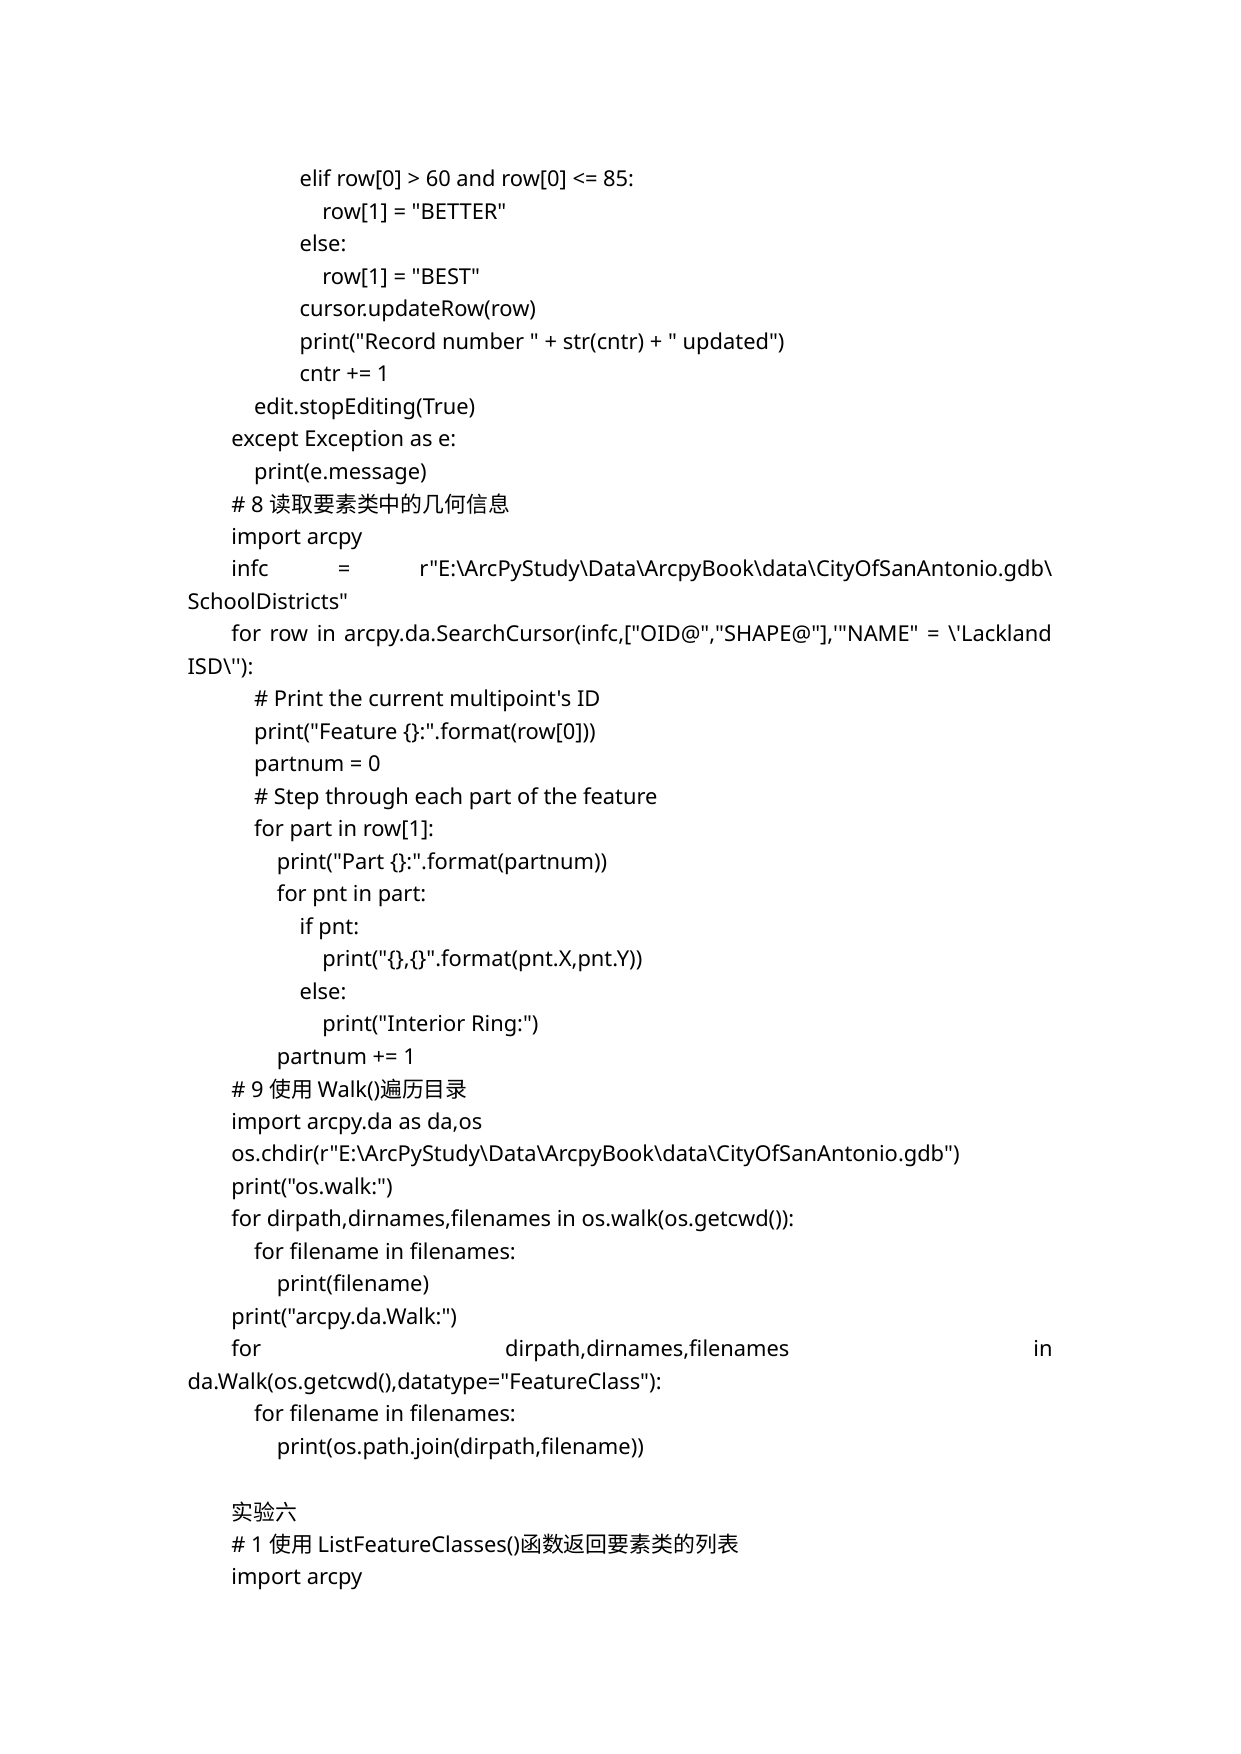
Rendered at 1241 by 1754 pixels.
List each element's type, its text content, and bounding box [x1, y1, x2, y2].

text for dirpath,dirnames,filenames in da.Walk(os.getcwd(),datatype="FeatureClass"): [187, 1332, 1053, 1397]
text edit.stopEditing(True) [187, 389, 1053, 422]
text # 1 使用ListFeatureClasses()函数返回要素类的列表 [187, 1527, 1053, 1559]
text print(filename) [187, 1267, 1053, 1299]
text if pnt: [187, 909, 1053, 942]
text 实验六 [187, 1494, 1053, 1527]
text for row in arcpy.da.SearchCursor(infc,["OID@","SHAPE@"],'"NAME" = \'Lackland ISD\''): [187, 617, 1053, 682]
text for dirpath,dirnames,filenames in os.walk(os.getcwd()): [187, 1202, 1053, 1234]
text row[1] = "BEST" [187, 259, 1053, 292]
text print(os.path.join(dirpath,filename)) [187, 1429, 1053, 1462]
text print("Interior Ring:") [187, 1007, 1053, 1039]
text import arcpy.da as da,os [187, 1104, 1053, 1137]
text # Print the current multipoint's ID [187, 682, 1053, 714]
text cursor.updateRow(row) [187, 292, 1053, 324]
text import arcpy [187, 1559, 1053, 1592]
text else: [187, 227, 1053, 259]
text print("{},{}".format(pnt.X,pnt.Y)) [187, 942, 1053, 974]
text for pnt in part: [187, 877, 1053, 909]
text os.chdir(r"E:\ArcPyStudy\Data\ArcpyBook\data\CityOfSanAntonio.gdb") [187, 1137, 1053, 1169]
text for part in row[1]: [187, 812, 1053, 844]
text except Exception as e: [187, 422, 1053, 454]
text print("arcpy.da.Walk:") [187, 1299, 1053, 1332]
text elif row[0] > 60 and row[0] <= 85: [187, 162, 1053, 194]
text partnum = 0 [187, 747, 1053, 779]
text print("Part {}:".format(partnum)) [187, 844, 1053, 877]
text for filename in filenames: [187, 1234, 1053, 1267]
text else: [187, 974, 1053, 1007]
text infc = r"E:\ArcPyStudy\Data\ArcpyBook\data\CityOfSanAntonio.gdb\SchoolDistricts" [187, 552, 1053, 617]
text partnum += 1 [187, 1039, 1053, 1072]
text print(e.message) [187, 454, 1053, 487]
text # Step through each part of the feature [187, 779, 1053, 812]
text print("Feature {}:".format(row[0])) [187, 714, 1053, 747]
text import arcpy [187, 519, 1053, 552]
text for filename in filenames: [187, 1397, 1053, 1429]
text # 9 使用Walk()遍历目录 [187, 1072, 1053, 1104]
text print("os.walk:") [187, 1169, 1053, 1202]
text print("Record number " + str(cntr) + " updated") [187, 324, 1053, 357]
text cntr += 1 [187, 357, 1053, 389]
text # 8 读取要素类中的几何信息 [187, 487, 1053, 519]
text row[1] = "BETTER" [187, 194, 1053, 227]
